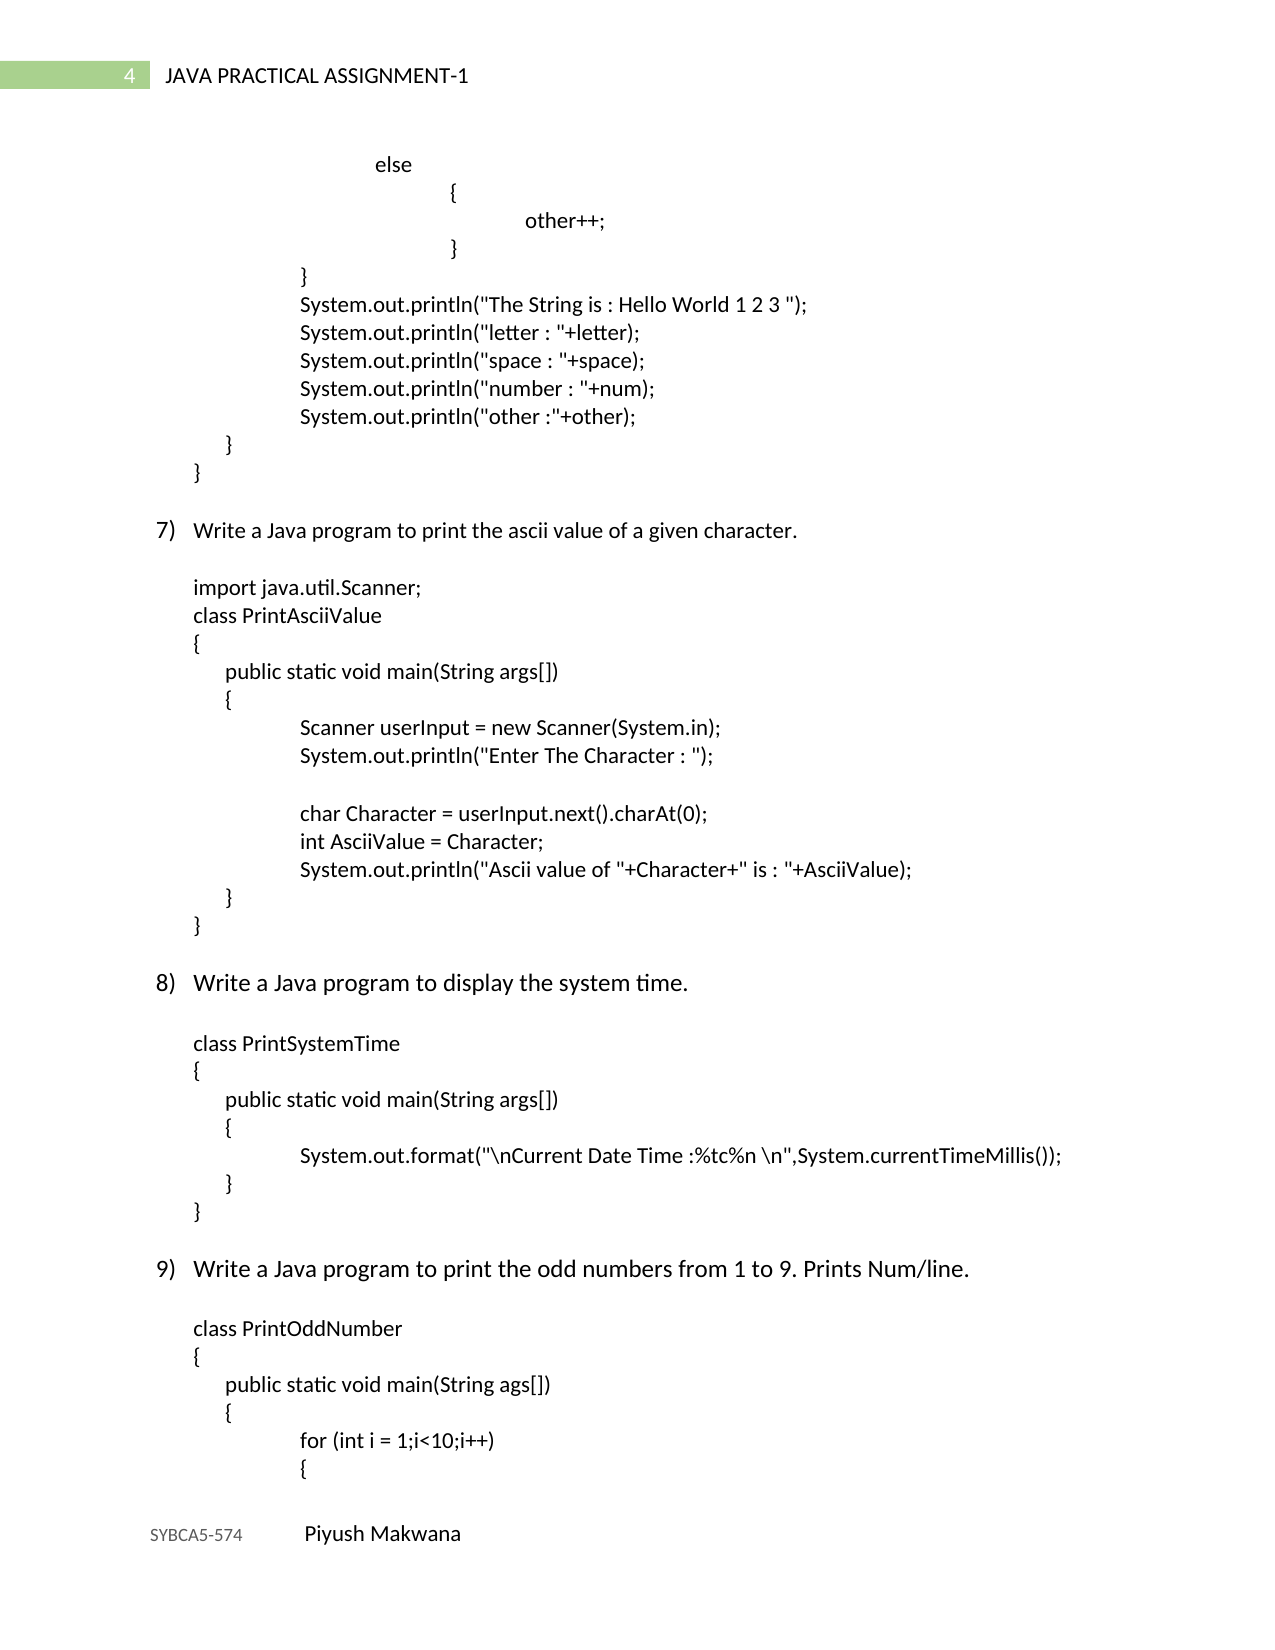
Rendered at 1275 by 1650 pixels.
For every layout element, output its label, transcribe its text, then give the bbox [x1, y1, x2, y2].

text other++; [193, 206, 1125, 234]
list Write a Java program to print the ascii value of a given character. [156, 514, 1125, 545]
text System.out.println("number : "+num); [193, 374, 1125, 402]
text System.out.println("The String is : Hello World 1 2 3 "); [193, 290, 1125, 318]
text char Character = userInput.next().charAt(0); [193, 799, 1125, 827]
text System.out.format("\nCurrent Date Time :%tc%n \n",System.currentTimeMillis()); [193, 1141, 1125, 1169]
text } [193, 1169, 1125, 1197]
list Write a Java program to display the system time. [156, 968, 1125, 998]
text } [193, 430, 1125, 458]
text { [193, 1113, 1125, 1141]
text } [193, 458, 1125, 486]
text for (int i = 1;i<10;i++) [193, 1426, 1125, 1454]
text class PrintAsciiValue [193, 601, 1125, 629]
text System.out.println("letter : "+letter); [193, 318, 1125, 346]
text { [193, 685, 1125, 713]
text { [193, 1342, 1125, 1370]
text else [193, 150, 1125, 178]
text class PrintSystemTime [193, 1029, 1125, 1057]
text } [193, 1197, 1125, 1225]
text { [193, 1057, 1125, 1085]
text } [193, 912, 1125, 939]
text { [193, 1454, 1125, 1482]
text int AsciiValue = Character; [193, 827, 1125, 856]
text } [193, 234, 1125, 262]
text } [193, 883, 1125, 912]
text { [193, 178, 1125, 206]
text System.out.println("other :"+other); [193, 402, 1125, 430]
text public static void main(String args[]) [193, 1085, 1125, 1113]
text System.out.println("space : "+space); [193, 346, 1125, 374]
text { [193, 1398, 1125, 1426]
text System.out.println("Enter The Character : "); [193, 741, 1125, 769]
text public static void main(String ags[]) [193, 1370, 1125, 1398]
text public static void main(String args[]) [193, 657, 1125, 685]
text } [193, 262, 1125, 290]
list Write a Java program to print the odd numbers from 1 to 9. Prints Num/line. [156, 1253, 1125, 1283]
text Scanner userInput = new Scanner(System.in); [193, 713, 1125, 741]
text System.out.println("Ascii value of "+Character+" is : "+AsciiValue); [193, 856, 1125, 883]
text import java.util.Scanner; [193, 573, 1125, 601]
text class PrintOddNumber [193, 1314, 1125, 1342]
text { [193, 629, 1125, 657]
